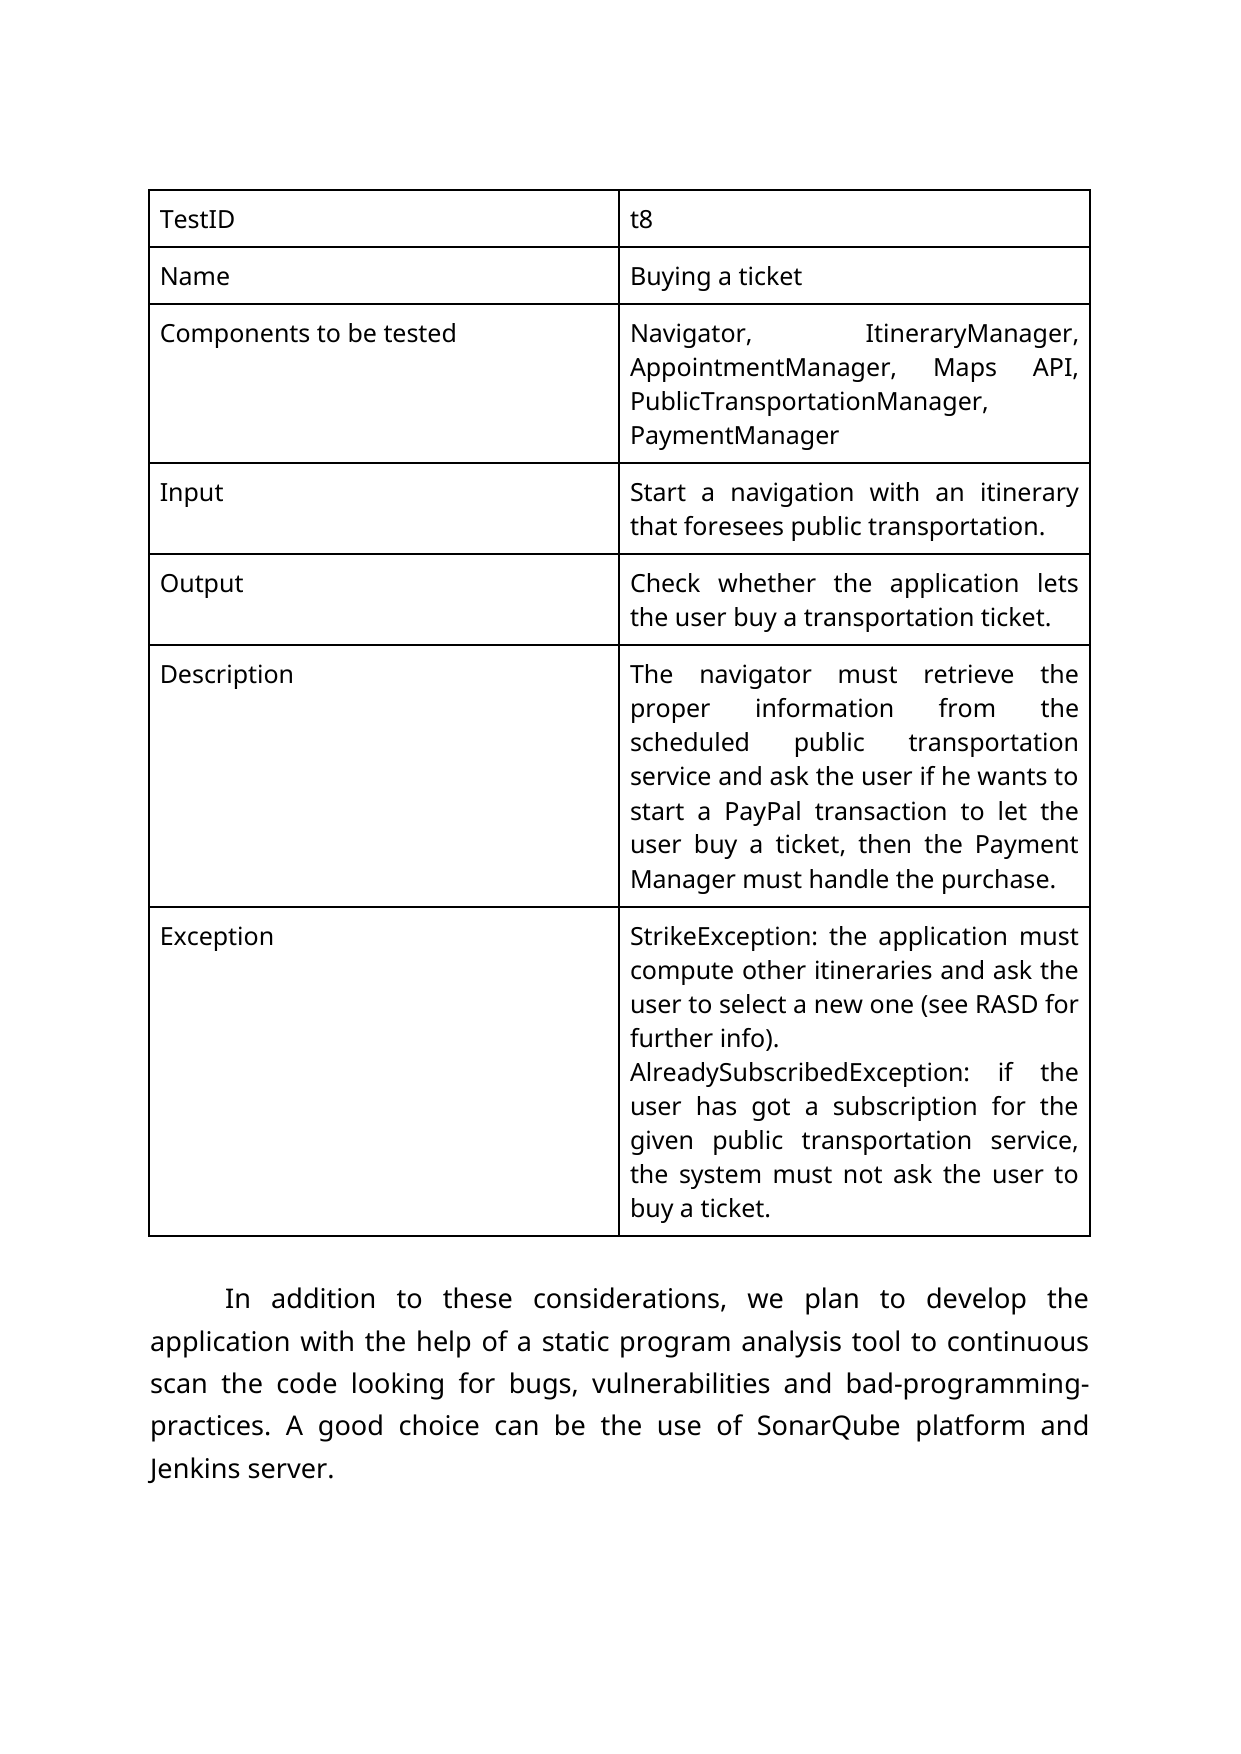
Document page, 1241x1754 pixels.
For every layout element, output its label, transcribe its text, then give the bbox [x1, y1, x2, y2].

table_header t8 [620, 191, 1089, 246]
table_cell Navigator, ItineraryManager, AppointmentManager, Maps API, PublicTransportationManager, PaymentManager [620, 305, 1089, 462]
text In addition to these considerations, we plan to develop the application with the help of a static program analysis tool to continuous scan the code looking for bugs, vulnerabilities and bad-programming-practices. A good choice can be the use of SonarQube platform and Jenkins server. [150, 1280, 1090, 1486]
table_cell Output [150, 555, 618, 644]
table_cell Buying a ticket [620, 248, 1089, 303]
table_cell Check whether the application lets the user buy a transportation ticket. [620, 555, 1089, 644]
table_header TestID [150, 191, 618, 246]
table_cell Components to be tested [150, 305, 618, 462]
table_cell The navigator must retrieve the proper information from the scheduled public transportation service and ask the user if he wants to start a PayPal transaction to let the user buy a ticket, then the Payment Manager must handle the purchase. [620, 646, 1089, 906]
table_cell Description [150, 646, 618, 906]
table_cell Name [150, 248, 618, 303]
table_cell Exception [150, 908, 618, 1235]
table_cell Input [150, 464, 618, 553]
table_cell StrikeException: the application must compute other itineraries and ask the user to select a new one (see RASD for further info). AlreadySubscribedException: if the user has got a subscription for the given public transportation service, the system must not ask the user to buy a ticket. [620, 908, 1089, 1235]
table_cell Start a navigation with an itinerary that foresees public transportation. [620, 464, 1089, 553]
